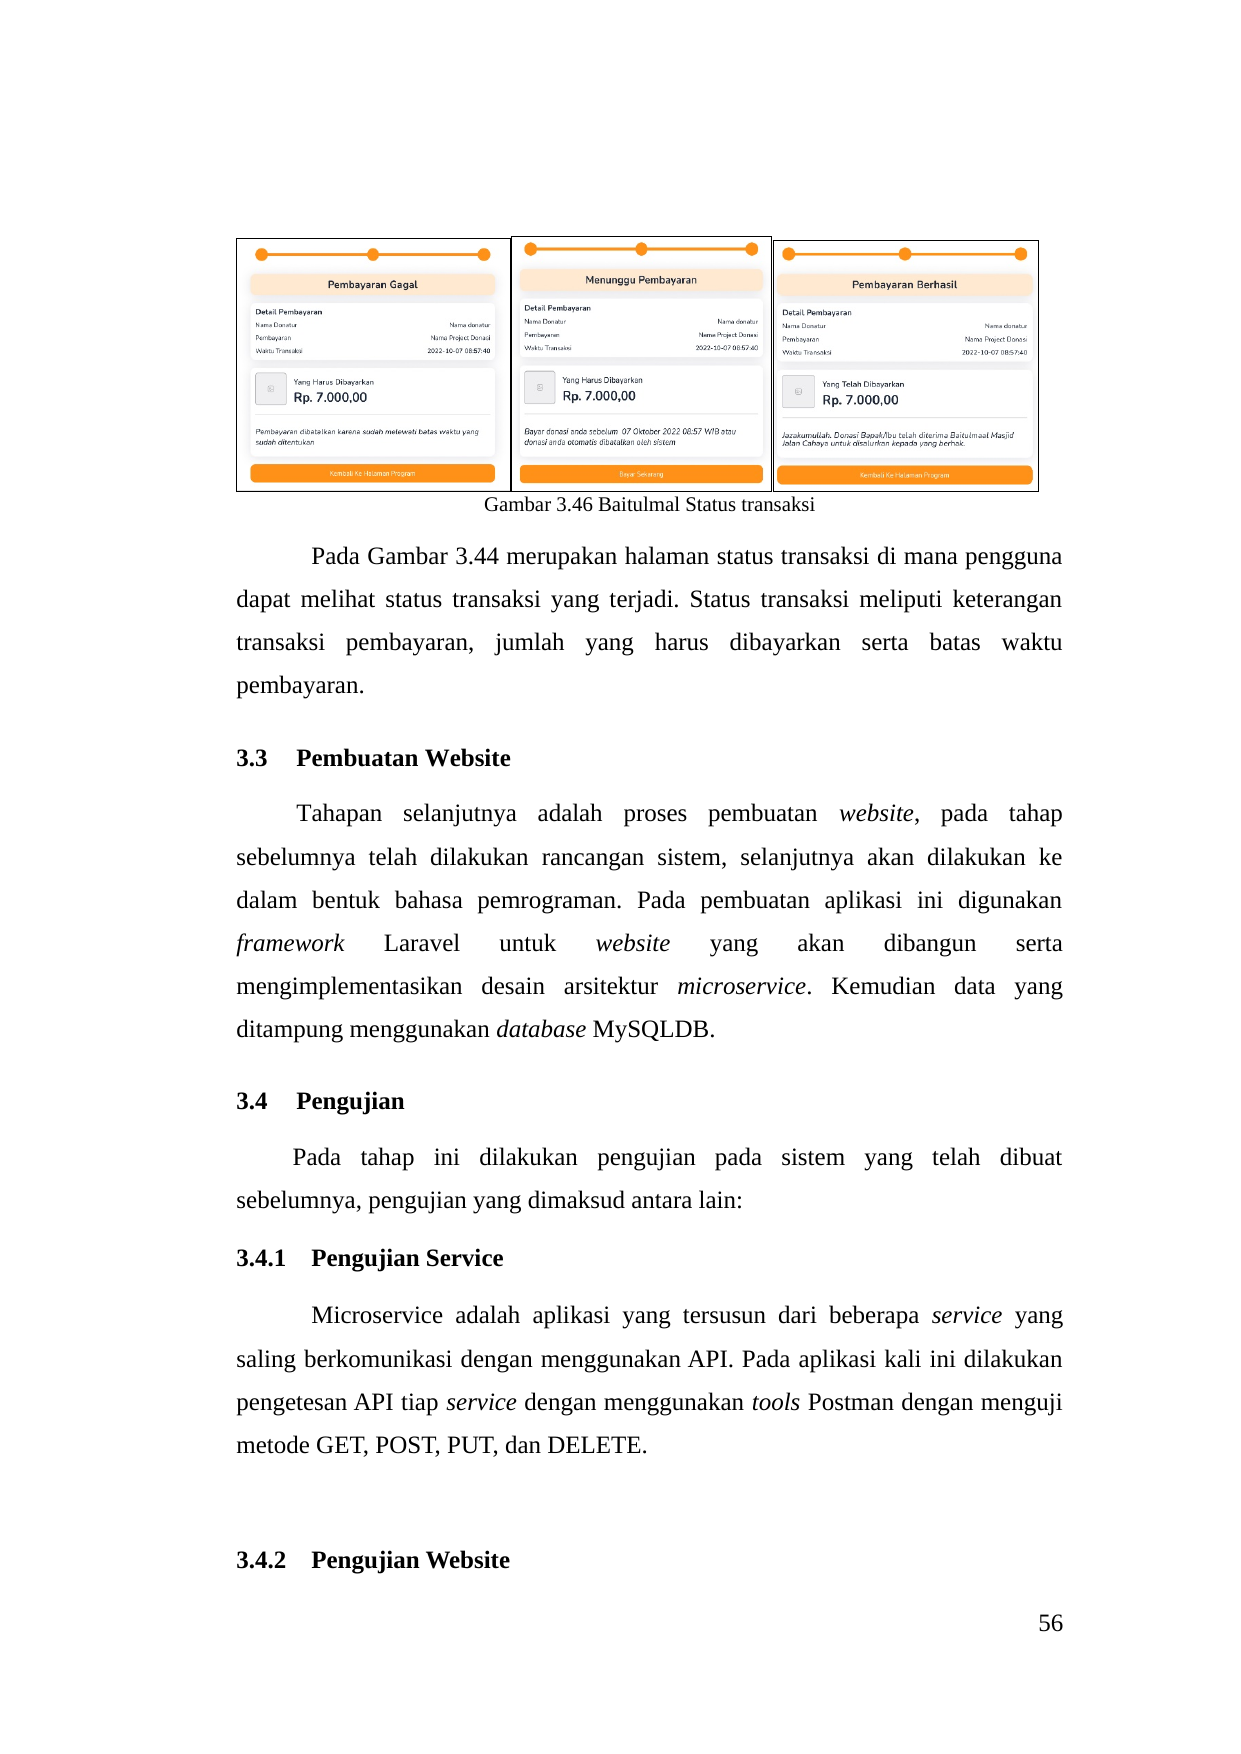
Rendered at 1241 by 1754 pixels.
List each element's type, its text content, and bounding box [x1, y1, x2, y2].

text Microservice adalah aplikasi yang tersusun dari beberapa service yang saling berkomunikasi dengan menggunakan API. Pada aplikasi kali ini dilakukan pengetesan API tiap service dengan menggunakan tools Postman dengan menguji metode GET, POST, PUT, dan DELETE. [236, 1301, 1063, 1459]
subtitle Pembuatan Website [236, 743, 1063, 772]
text Pada tahap ini dilakukan pengujian pada sistem yang telah dibuat sebelumnya, pengujian yang dimaksud antara lain: [236, 1142, 1063, 1214]
text Tahapan selanjutnya adalah proses pembuatan website, pada tahap sebelumnya telah dilakukan rancangan sistem, selanjutnya akan dilakukan ke dalam bentuk bahasa pemrograman. Pada pembuatan aplikasi ini digunakan framework Laravel untuk website yang akan dibangun serta mengimplementasikan desain arsitektur microservice. Kemudian data yang ditampung menggunakan database MySQLDB. [236, 798, 1063, 1043]
list Pengujian Website [236, 1545, 1063, 1574]
list Pengujian Service [236, 1243, 1063, 1272]
picture [774, 241, 1038, 491]
text Pada Gambar 3.44 merupakan halaman status transaksi di mana pengguna dapat melihat status transaksi yang terjadi. Status transaksi meliputi keterangan transaksi pembayaran, jumlah yang harus dibayarkan serta batas waktu pembayaran. [236, 541, 1063, 699]
subtitle Pengujian [236, 1086, 1063, 1115]
picture [512, 237, 771, 491]
picture [237, 239, 510, 491]
